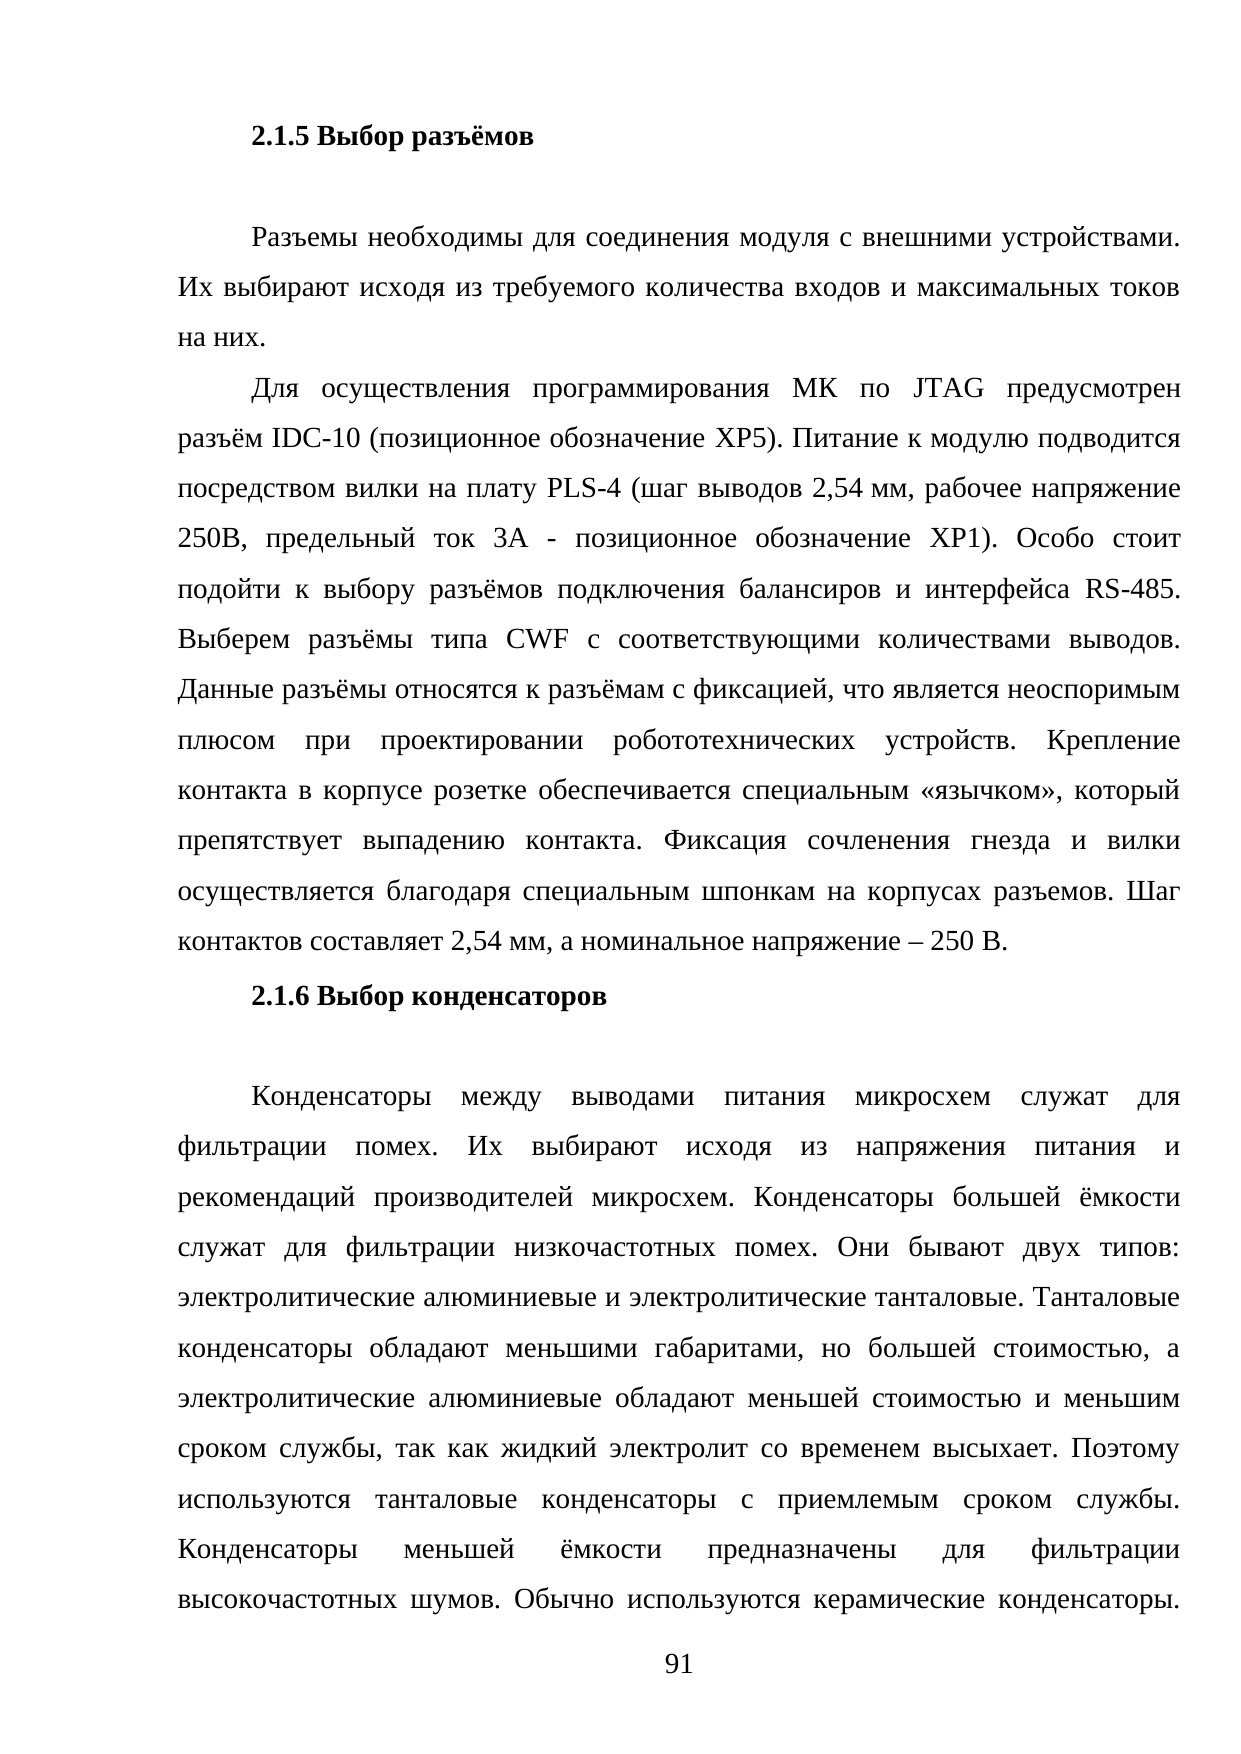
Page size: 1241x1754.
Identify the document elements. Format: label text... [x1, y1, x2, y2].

text Разъемы необходимы для соединения модуля с внешними устройствами. Их выбирают исходя из требуемого количества входов и максимальных токов на них. [177, 219, 1181, 353]
subtitle 2.1.5 Выбор разъёмов [177, 118, 1181, 152]
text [177, 1078, 1181, 1615]
subtitle 2.1.6 Выбор конденсаторов [177, 978, 1181, 1011]
text Для осуществления программирования МК по JTAG предусмотрен разъём IDC-10 (позиционное обозначение XP5). Питание к модулю подводится посредством вилки на плату PLS-4 (шаг выводов 2,54 мм, рабочее напряжение 250В, предельный ток 3А - позиционное обозначение XP1). Особо стоит подойти к выбору разъёмов подключения балансиров и интерфейса RS-485. Выберем разъёмы типа CWF с соответствующими количествами выводов. Данные разъёмы относятся к разъёмам с фиксацией, что является неоспоримым плюсом при проектировании робототехнических устройств. Крепление контакта в корпусе розетке обеспечивается специальным «язычком», который препятствует выпадению контакта. Фиксация сочленения гнезда и вилки осуществляется благодаря специальным шпонкам на корпусах разъемов. Шаг контактов составляет 2,54 мм, а номинальное напряжение – 250 В. [177, 370, 1181, 957]
